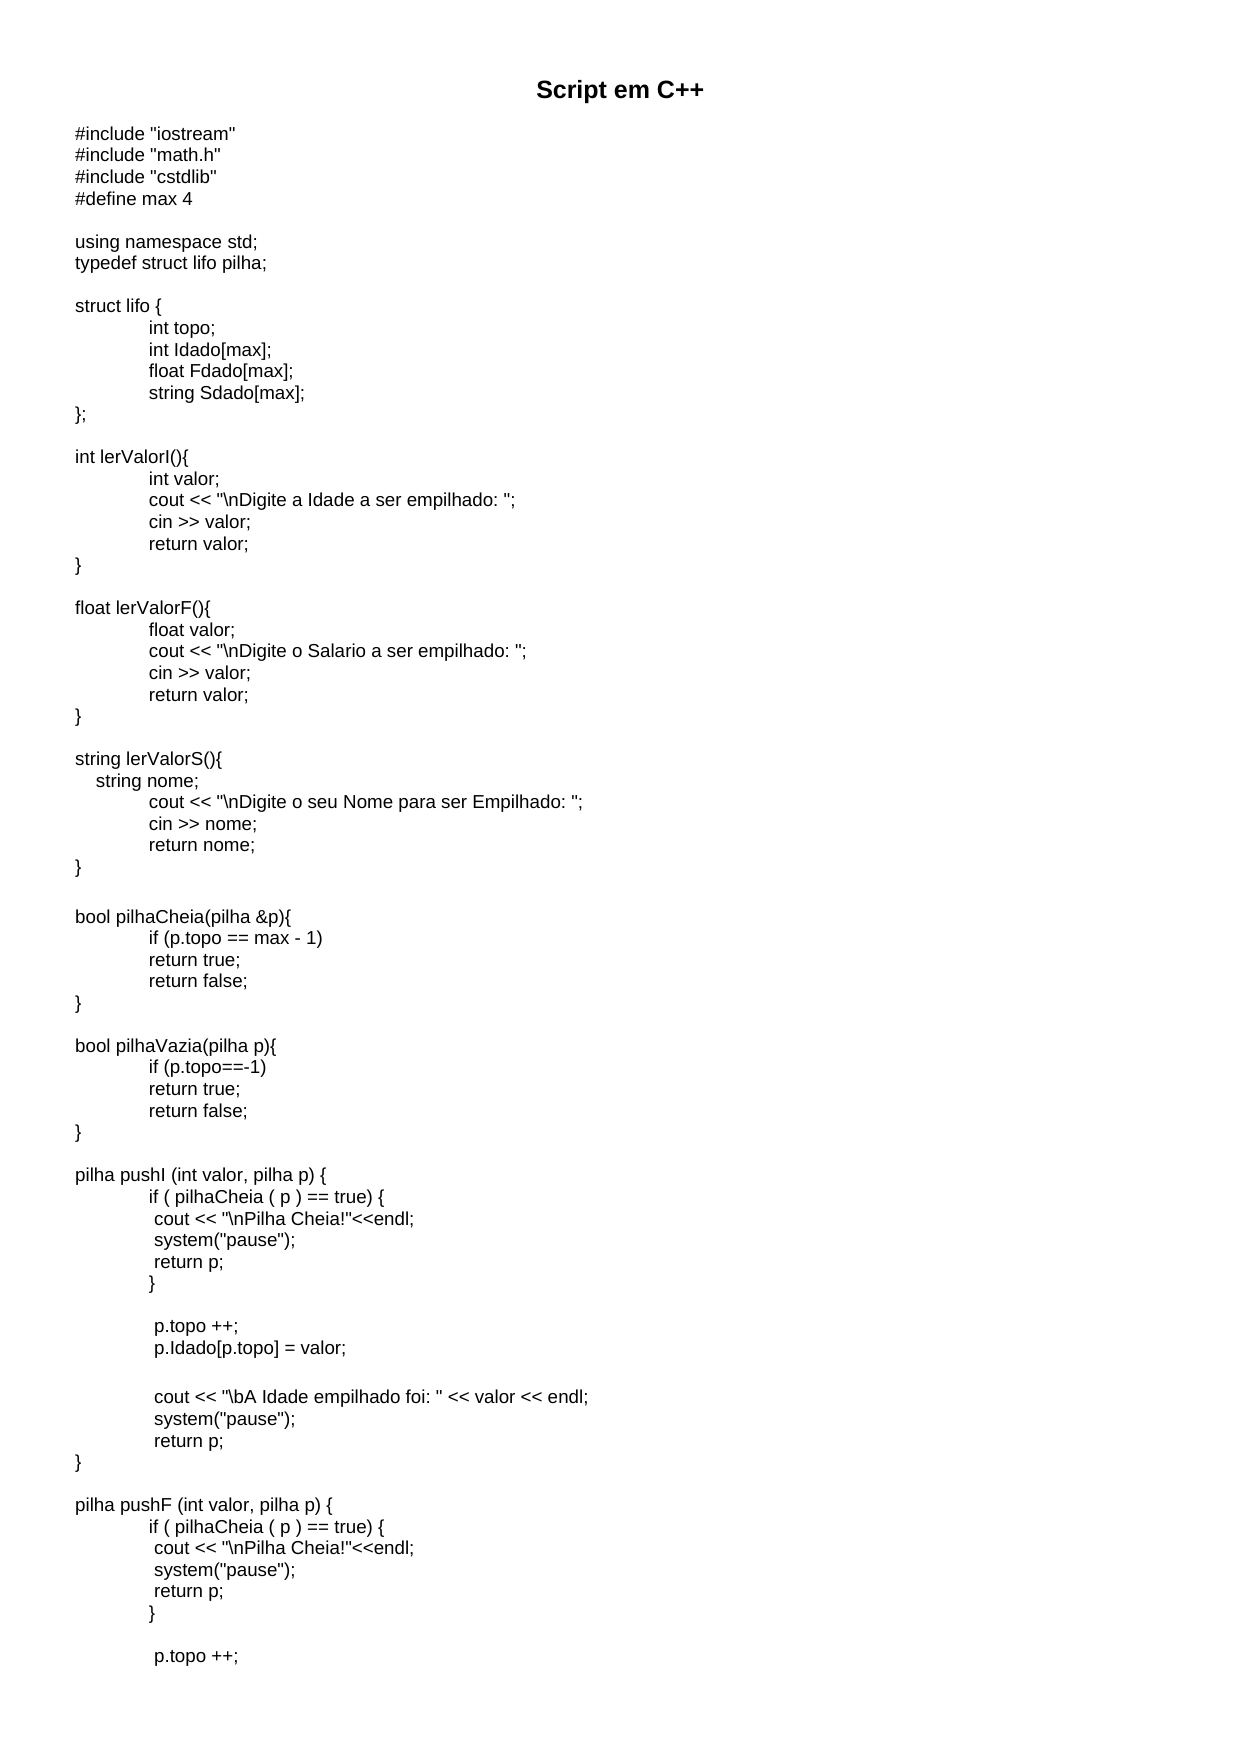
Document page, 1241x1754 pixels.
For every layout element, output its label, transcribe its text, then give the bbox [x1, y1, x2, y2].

text } [75, 1121, 1165, 1143]
text return false; [75, 1099, 1165, 1121]
text }; [75, 403, 1165, 424]
text system("pause"); [75, 1229, 1165, 1250]
text if (p.topo==-1) [75, 1056, 1165, 1078]
text cin >> valor; [75, 662, 1165, 683]
text #include "cstdlib" [75, 166, 1165, 187]
text pilha pushI (int valor, pilha p) { [75, 1164, 1165, 1186]
text } [75, 1451, 1165, 1472]
text bool pilhaVazia(pilha p){ [75, 1035, 1165, 1056]
text float Fdado[max]; [75, 360, 1165, 381]
text string Sdado[max]; [75, 381, 1165, 403]
text cout << "\bA Idade empilhado foi: " << valor << endl; [75, 1386, 1165, 1408]
text return p; [75, 1250, 1165, 1272]
text cin >> valor; [75, 511, 1165, 532]
text typedef struct lifo pilha; [75, 252, 1165, 274]
text #include "iostream" [75, 123, 1165, 144]
text string lerValorS(){ [75, 748, 1165, 769]
text p.Idado[p.topo] = valor; [75, 1337, 1165, 1358]
text system("pause"); [75, 1408, 1165, 1429]
text if ( pilhaCheia ( p ) == true) { [75, 1516, 1165, 1537]
text #define max 4 [75, 187, 1165, 209]
text return true; [75, 948, 1165, 970]
text cin >> nome; [75, 813, 1165, 834]
text system("pause"); [75, 1559, 1165, 1580]
text using namespace std; [75, 231, 1165, 252]
text } [75, 1272, 1165, 1293]
text if ( pilhaCheia ( p ) == true) { [75, 1186, 1165, 1207]
text int Idado[max]; [75, 338, 1165, 360]
text bool pilhaCheia(pilha &p){ [75, 905, 1165, 927]
text if (p.topo == max - 1) [75, 927, 1165, 948]
text return p; [75, 1429, 1165, 1451]
text int valor; [75, 468, 1165, 489]
text } [75, 992, 1165, 1013]
text return true; [75, 1078, 1165, 1099]
text } [75, 705, 1165, 726]
text } [75, 554, 1165, 576]
text cout << "\nDigite a Idade a ser empilhado: "; [75, 489, 1165, 511]
text } [75, 856, 1165, 877]
text cout << "\nPilha Cheia!"<<endl; [75, 1537, 1165, 1559]
text return false; [75, 970, 1165, 992]
text pilha pushF (int valor, pilha p) { [75, 1494, 1165, 1516]
text string nome; [75, 769, 1165, 791]
text struct lifo { [75, 295, 1165, 317]
text Script em C++ [75, 75, 1165, 104]
text p.topo ++; [75, 1315, 1165, 1337]
text float lerValorF(){ [75, 597, 1165, 619]
text int lerValorI(){ [75, 446, 1165, 468]
text cout << "\nPilha Cheia!"<<endl; [75, 1207, 1165, 1229]
text cout << "\nDigite o seu Nome para ser Empilhado: "; [75, 791, 1165, 813]
text return p; [75, 1580, 1165, 1602]
text p.topo ++; [75, 1645, 1165, 1667]
text int topo; [75, 317, 1165, 338]
text #include "math.h" [75, 144, 1165, 166]
text return valor; [75, 532, 1165, 554]
text float valor; [75, 619, 1165, 640]
text return valor; [75, 683, 1165, 705]
text cout << "\nDigite o Salario a ser empilhado: "; [75, 640, 1165, 662]
text } [75, 1602, 1165, 1623]
text return nome; [75, 834, 1165, 856]
